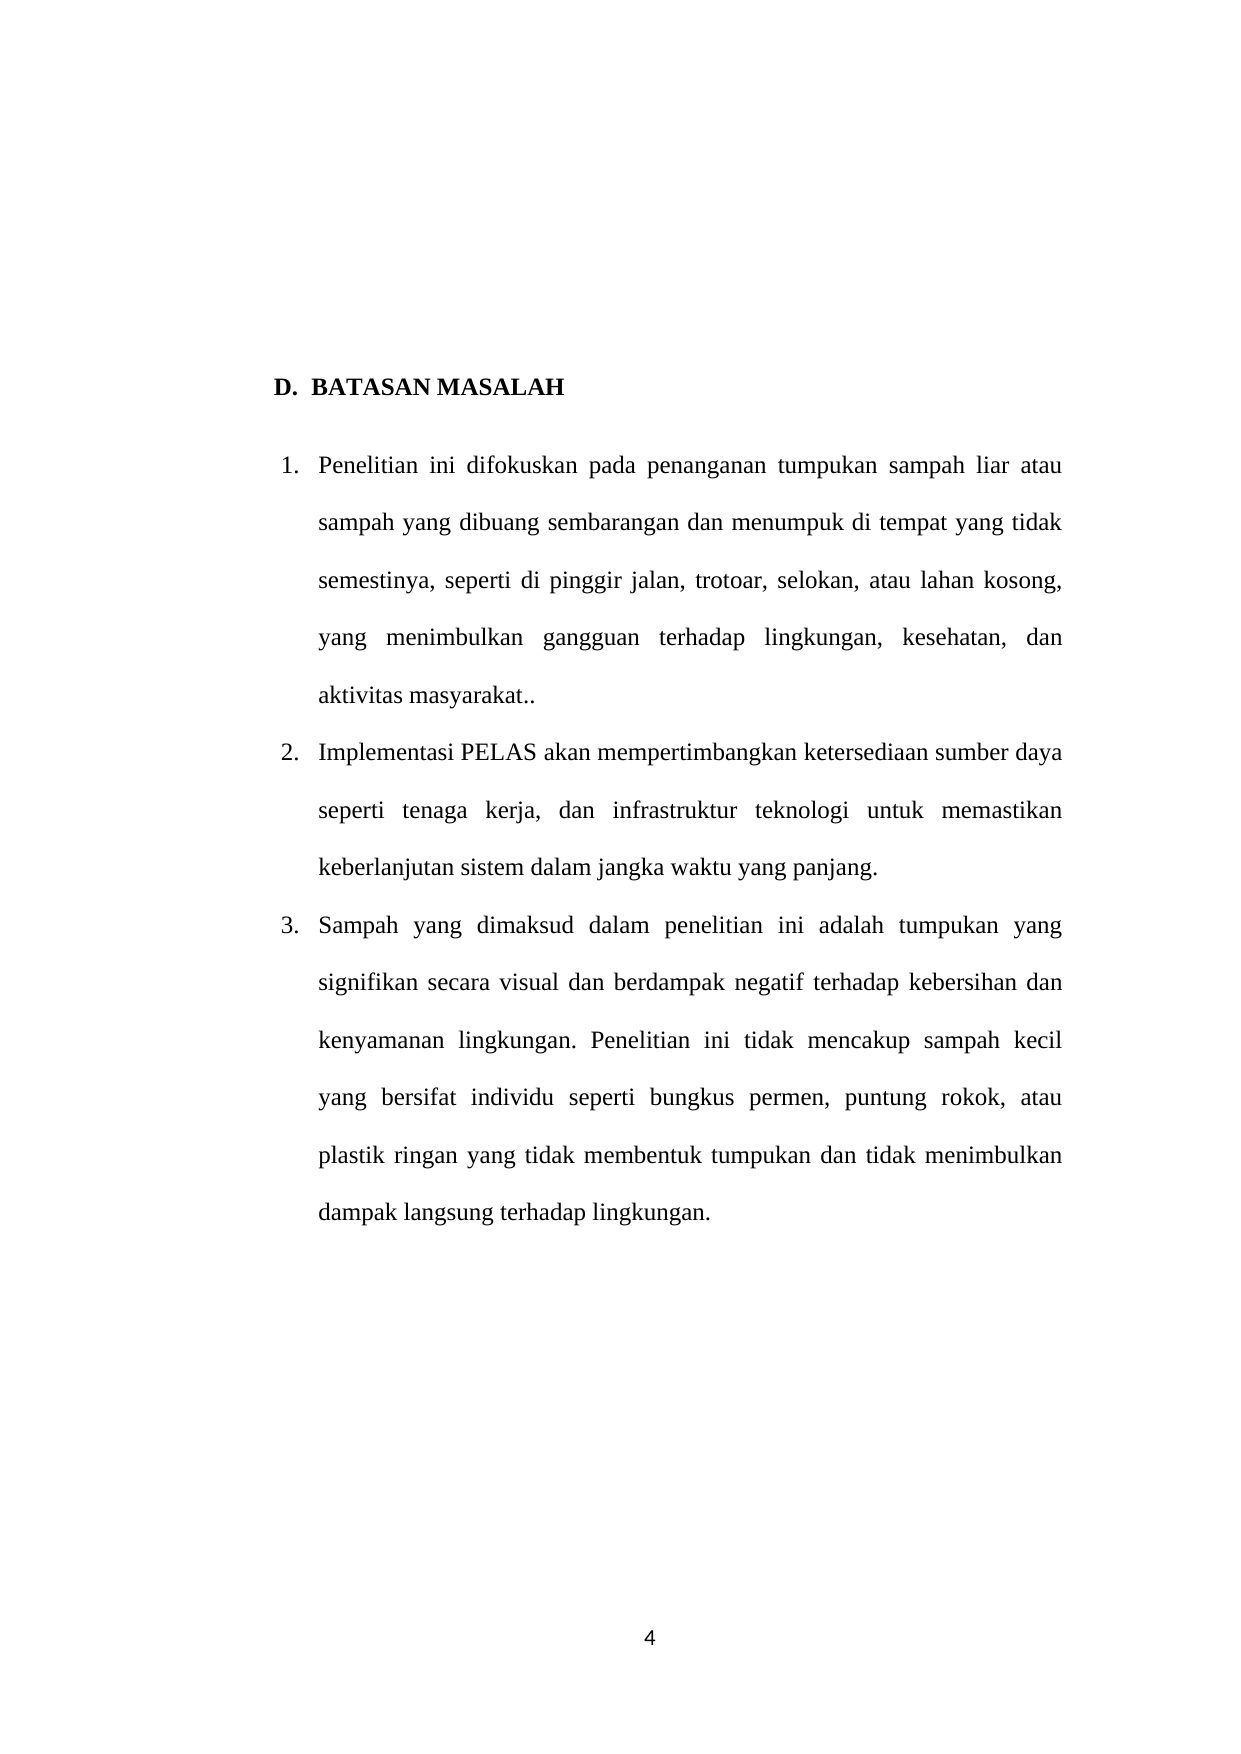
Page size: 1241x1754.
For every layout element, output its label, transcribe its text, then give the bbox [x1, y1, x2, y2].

list Implementasi PELAS akan mempertimbangkan ketersediaan sumber daya seperti tenaga kerja, dan infrastruktur teknologi untuk memastikan keberlanjutan sistem dalam jangka waktu yang panjang. [281, 737, 1063, 881]
list Penelitian ini difokuskan pada penanganan tumpukan sampah liar atau sampah yang dibuang sembarangan dan menumpuk di tempat yang tidak semestinya, seperti di pinggir jalan, trotoar, selokan, atau lahan kosong, yang menimbulkan gangguan terhadap lingkungan, kesehatan, dan aktivitas masyarakat.. [281, 450, 1063, 709]
list Sampah yang dimaksud dalam penelitian ini adalah tumpukan yang signifikan secara visual dan berdampak negatif terhadap kebersihan dan kenyamanan lingkungan. Penelitian ini tidak mencakup sampah kecil yang bersifat individu seperti bungkus permen, puntung rokok, atau plastik ringan yang tidak membentuk tumpukan dan tidak menimbulkan dampak langsung terhadap lingkungan. [281, 910, 1063, 1226]
subtitle BATASAN MASALAH [274, 372, 1063, 401]
